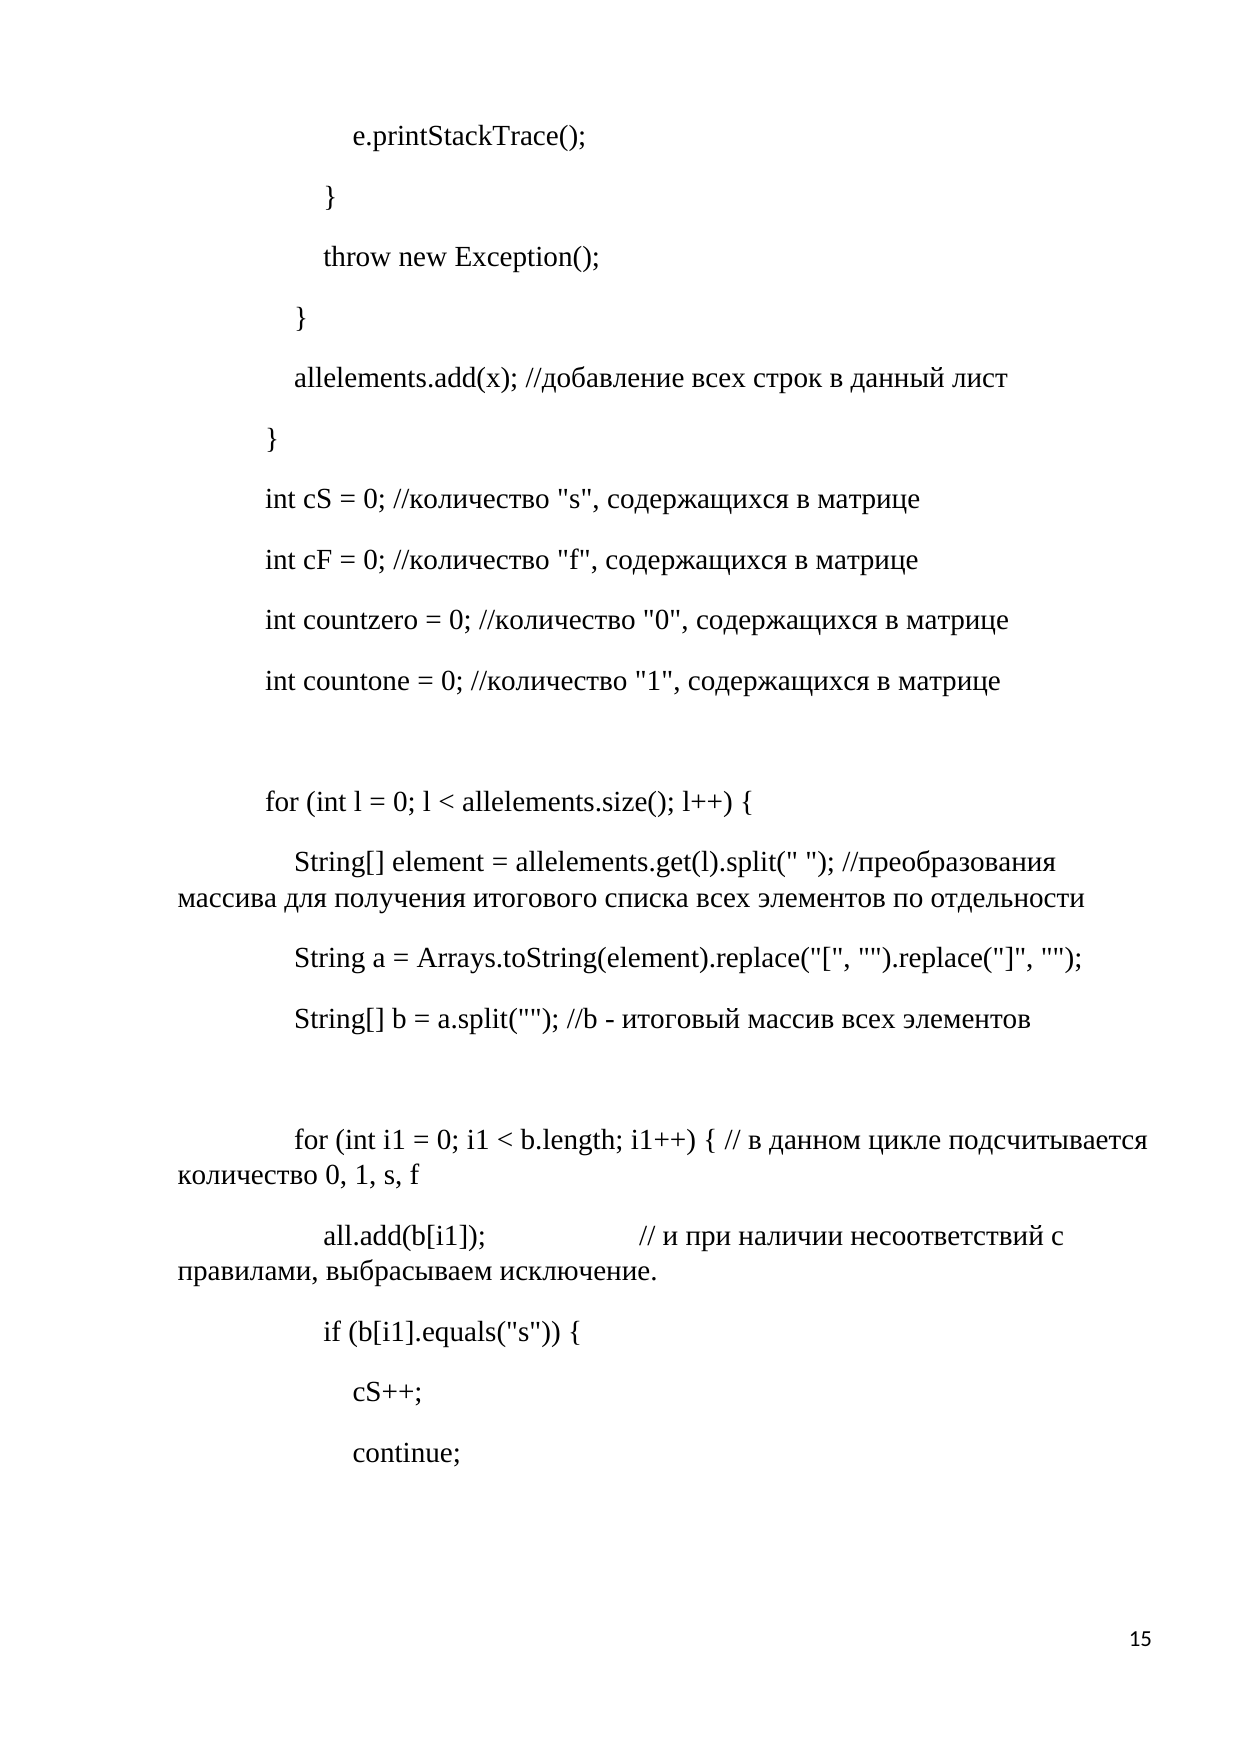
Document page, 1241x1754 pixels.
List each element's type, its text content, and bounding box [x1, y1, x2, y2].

subtitle String[] element = allelements.get(l).split(" "); //преобразования массива для получения итогового списка всех элементов по отдельности [177, 844, 1152, 913]
subtitle int countone = 0; //количество "1", содержащихся в матрице [177, 663, 1152, 696]
subtitle e.printStackTrace(); [177, 118, 1152, 152]
subtitle int countzero = 0; //количество "0", содержащихся в матрице [177, 602, 1152, 636]
subtitle } [177, 300, 1152, 333]
subtitle if (b[i1].equals("s")) { [177, 1314, 1152, 1348]
subtitle String a = Arrays.toString(element).replace("[", "").replace("]", ""); [177, 940, 1152, 974]
subtitle throw new Exception(); [177, 239, 1152, 273]
subtitle } [177, 421, 1152, 454]
subtitle int cS = 0; //количество "s", содержащихся в матрице [177, 481, 1152, 515]
subtitle for (int l = 0; l < allelements.size(); l++) { [177, 784, 1152, 817]
subtitle allelements.add(x); //добавление всех строк в данный лист [177, 360, 1152, 394]
subtitle all.add(b[i1]); // и при наличии несоответствий с правилами, выбрасываем исключение. [177, 1218, 1152, 1287]
subtitle cS++; [177, 1374, 1152, 1408]
subtitle for (int i1 = 0; i1 < b.length; i1++) { // в данном цикле подсчитывается количество 0, 1, s, f [177, 1122, 1152, 1191]
subtitle continue; [177, 1435, 1152, 1469]
subtitle String[] b = a.split(""); //b - итоговый массив всех элементов [177, 1001, 1152, 1034]
subtitle int cF = 0; //количество "f", содержащихся в матрице [177, 542, 1152, 575]
subtitle } [177, 179, 1152, 212]
